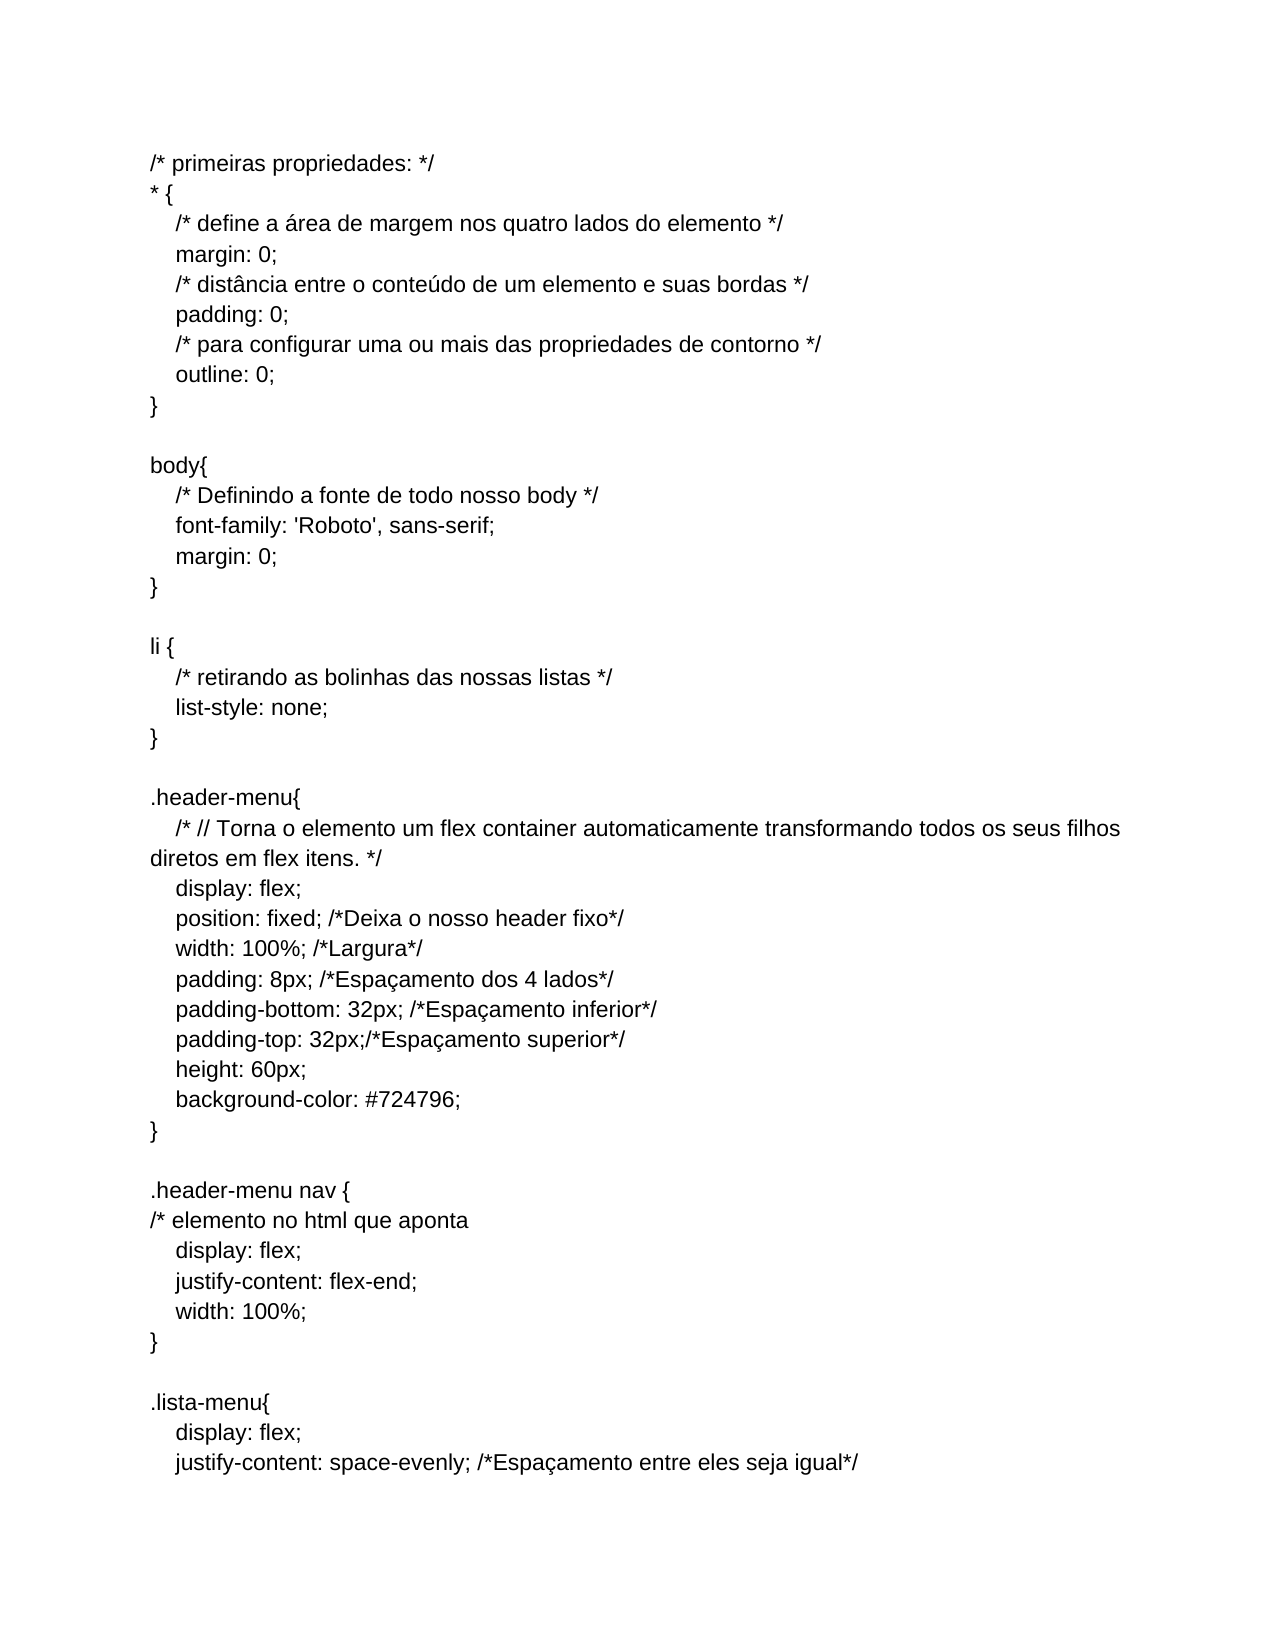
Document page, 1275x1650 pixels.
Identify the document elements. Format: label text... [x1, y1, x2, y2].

text padding: 0; [150, 301, 1125, 327]
text display: flex; [150, 875, 1125, 901]
text /* // Torna o elemento um flex container automaticamente transformando todos os seus filhos diretos em flex itens. */ [150, 814, 1125, 871]
text font-family: 'Roboto', sans-serif; [150, 512, 1125, 539]
text position: fixed; /*Deixa o nosso header fixo*/ [150, 905, 1125, 932]
text padding: 8px; /*Espaçamento dos 4 lados*/ [150, 966, 1125, 992]
text .lista-menu{ [150, 1388, 1125, 1415]
text padding-top: 32px;/*Espaçamento superior*/ [150, 1026, 1125, 1052]
text * { [150, 180, 1125, 207]
text width: 100%; /*Largura*/ [150, 935, 1125, 962]
text .header-menu nav { [150, 1177, 1125, 1203]
text width: 100%; [150, 1298, 1125, 1324]
text display: flex; [150, 1237, 1125, 1264]
text /* Definindo a fonte de todo nosso body */ [150, 482, 1125, 509]
text } [150, 724, 1125, 750]
text body{ [150, 452, 1125, 478]
text list-style: none; [150, 694, 1125, 720]
text height: 60px; [150, 1056, 1125, 1083]
text /* elemento no html que aponta [150, 1207, 1125, 1234]
text display: flex; [150, 1419, 1125, 1445]
text justify-content: space-evenly; /*Espaçamento entre eles seja igual*/ [150, 1449, 1125, 1475]
text margin: 0; [150, 241, 1125, 267]
text background-color: #724796; [150, 1086, 1125, 1113]
text } [150, 1328, 1125, 1354]
text li { [150, 633, 1125, 660]
text justify-content: flex-end; [150, 1268, 1125, 1294]
text } [150, 573, 1125, 599]
text outline: 0; [150, 361, 1125, 388]
text /* para configurar uma ou mais das propriedades de contorno */ [150, 331, 1125, 358]
text } [150, 1117, 1125, 1143]
text } [150, 392, 1125, 418]
text /* retirando as bolinhas das nossas listas */ [150, 663, 1125, 690]
text .header-menu{ [150, 784, 1125, 811]
text /* distância entre o conteúdo de um elemento e suas bordas */ [150, 271, 1125, 297]
text /* primeiras propriedades: */ [150, 150, 1125, 176]
text padding-bottom: 32px; /*Espaçamento inferior*/ [150, 996, 1125, 1022]
text margin: 0; [150, 543, 1125, 569]
text /* define a área de margem nos quatro lados do elemento */ [150, 210, 1125, 237]
